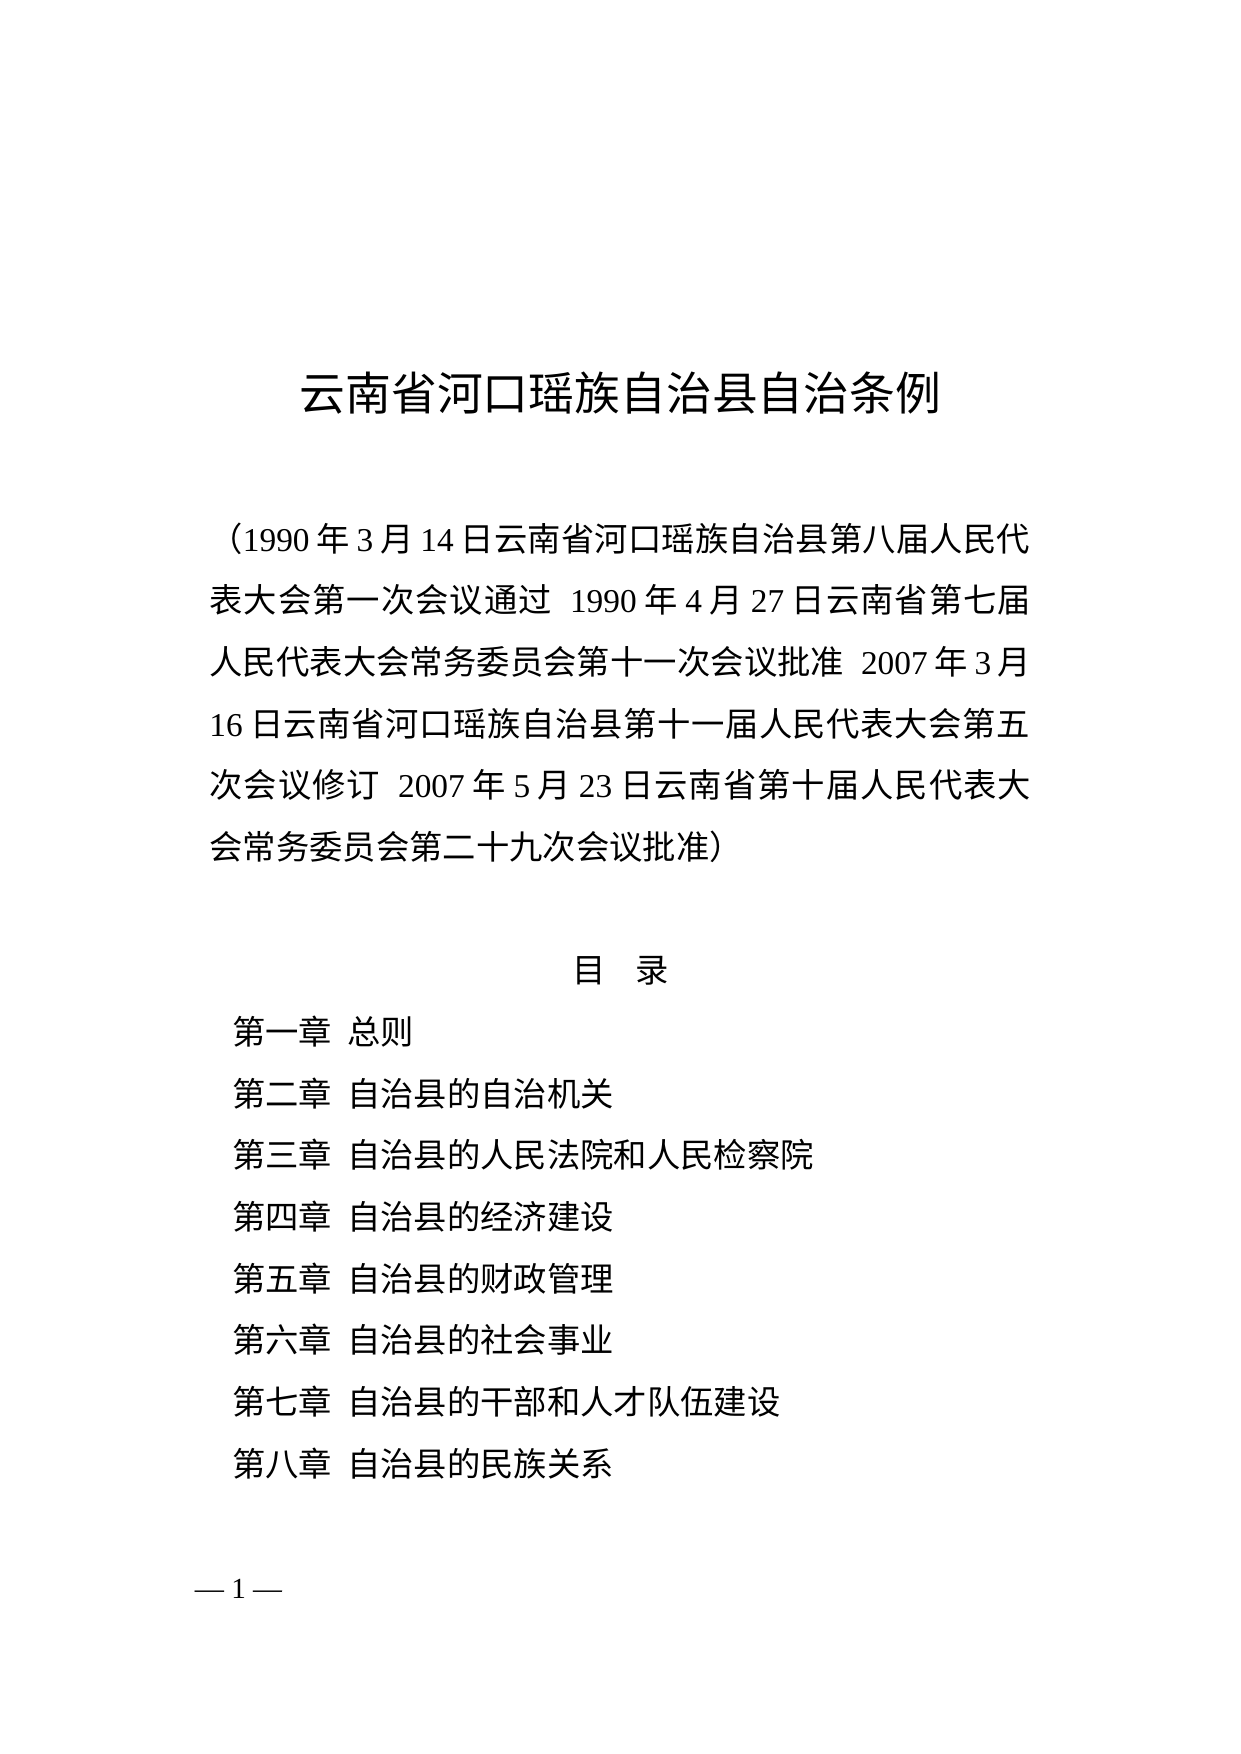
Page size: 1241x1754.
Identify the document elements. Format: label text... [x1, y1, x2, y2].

text 目 录 [165, 933, 1075, 995]
text 云南省河口瑶族自治县自治条例 [165, 341, 1075, 440]
text 第八章 自治县的民族关系 [165, 1427, 1075, 1488]
text （1990年3月14日云南省河口瑶族自治县第八届人民代表大会第一次会议通过 1990年4月27日云南省第七届人民代表大会常务委员会第十一次会议批准 2007年3月16日云南省河口瑶族自治县第十一届人民代表大会第五次会议修订 2007年5月23日云南省第十届人民代表大会常务委员会第二十九次会议批准） [209, 502, 1031, 872]
text 第一章 总则 [165, 995, 1075, 1057]
text 第三章 自治县的人民法院和人民检察院 [165, 1118, 1075, 1180]
text 第四章 自治县的经济建设 [165, 1180, 1075, 1242]
text 第二章 自治县的自治机关 [165, 1057, 1075, 1118]
text 第六章 自治县的社会事业 [165, 1303, 1075, 1365]
text 第五章 自治县的财政管理 [165, 1242, 1075, 1303]
text 第七章 自治县的干部和人才队伍建设 [165, 1365, 1075, 1427]
